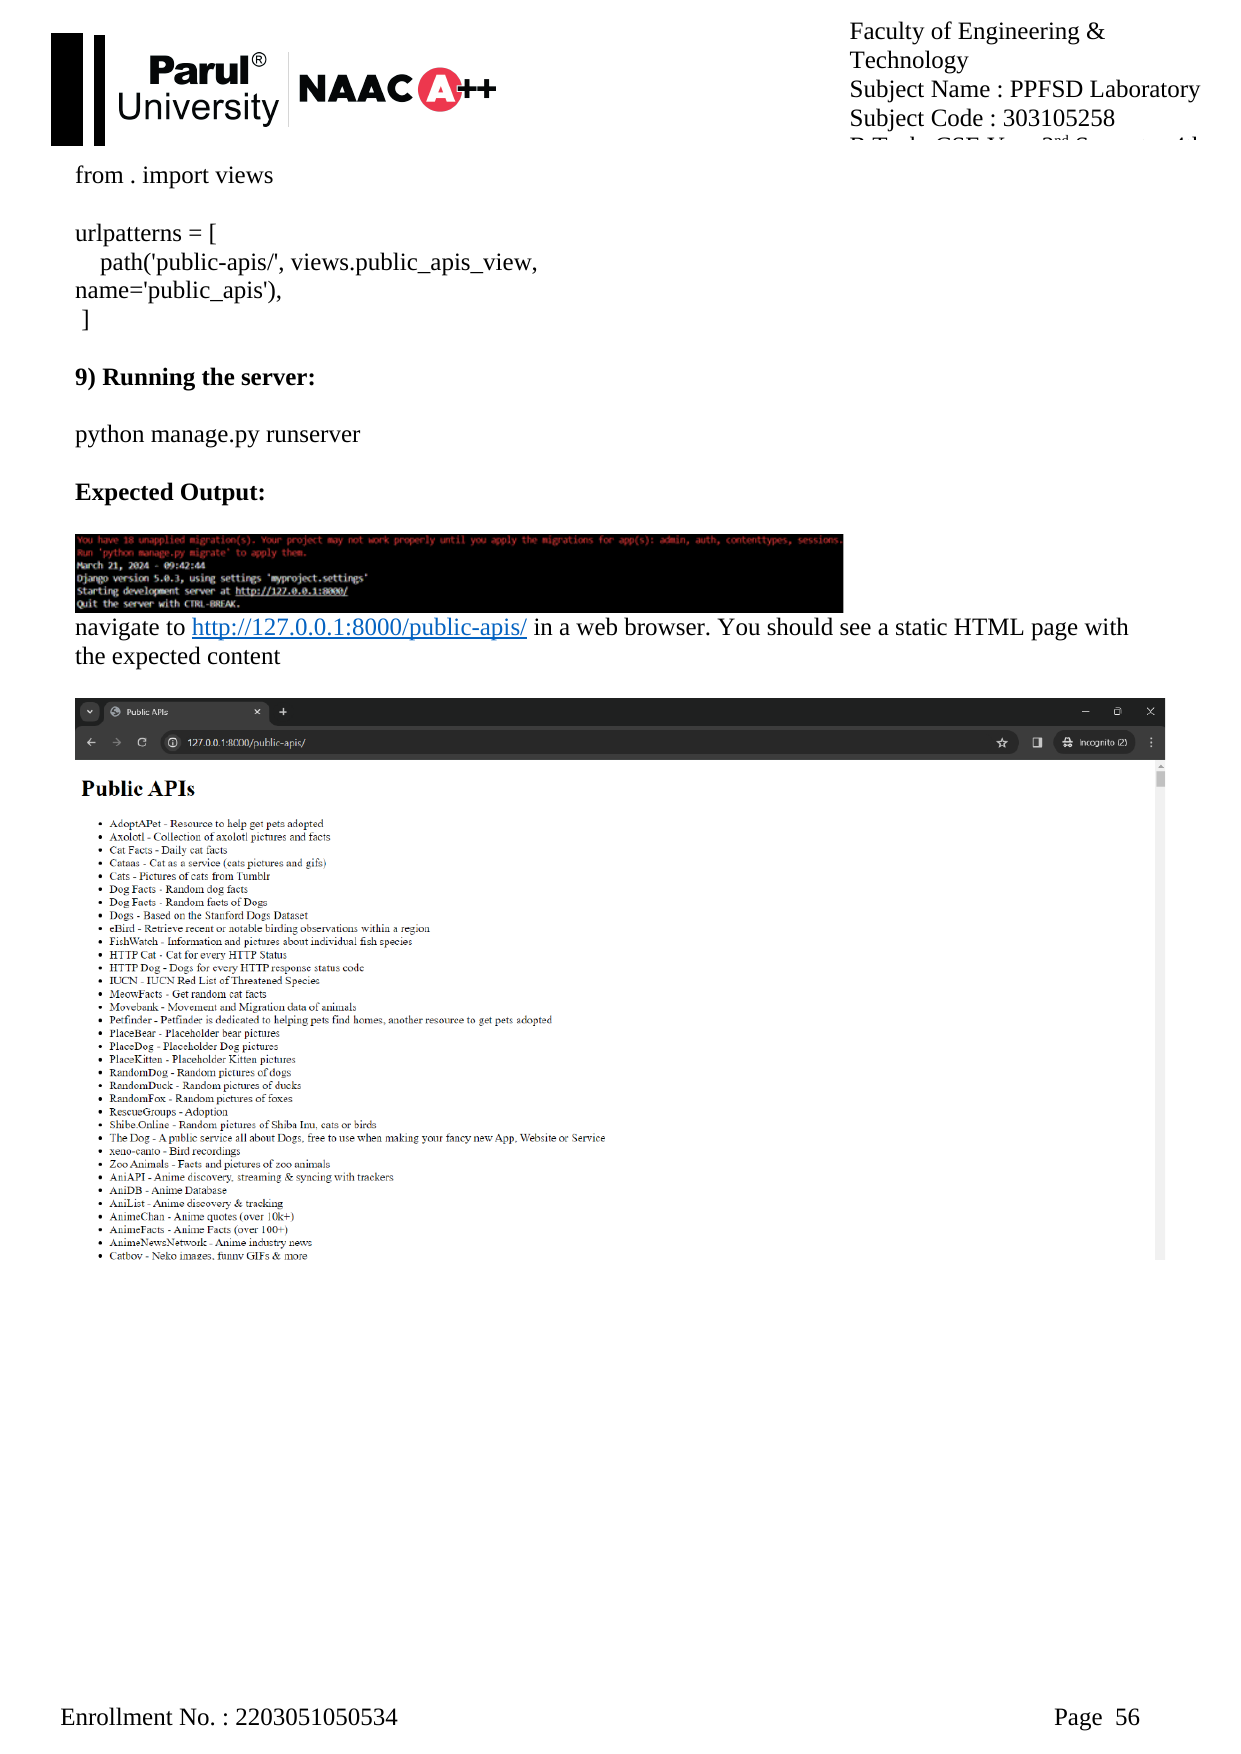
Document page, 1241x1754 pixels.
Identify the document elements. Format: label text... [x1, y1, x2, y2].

text python manage.py runserver [75, 419, 1165, 448]
text ] [75, 304, 1165, 333]
text urlpatterns = [ [75, 218, 1165, 247]
picture [75, 698, 1166, 1260]
text name='public_apis'), [75, 275, 1165, 304]
picture [75, 534, 844, 613]
text navigate to http://127.0.0.1:8000/public-apis/ in a web browser. You should see a static HTML page with the expected content [75, 612, 1165, 670]
text Expected Output: [75, 477, 1165, 505]
text path('public-apis/', views.public_apis_view, [75, 247, 1165, 275]
picture [119, 52, 496, 127]
text 9) Running the server: [75, 362, 1165, 390]
text from . import views [75, 160, 1165, 189]
